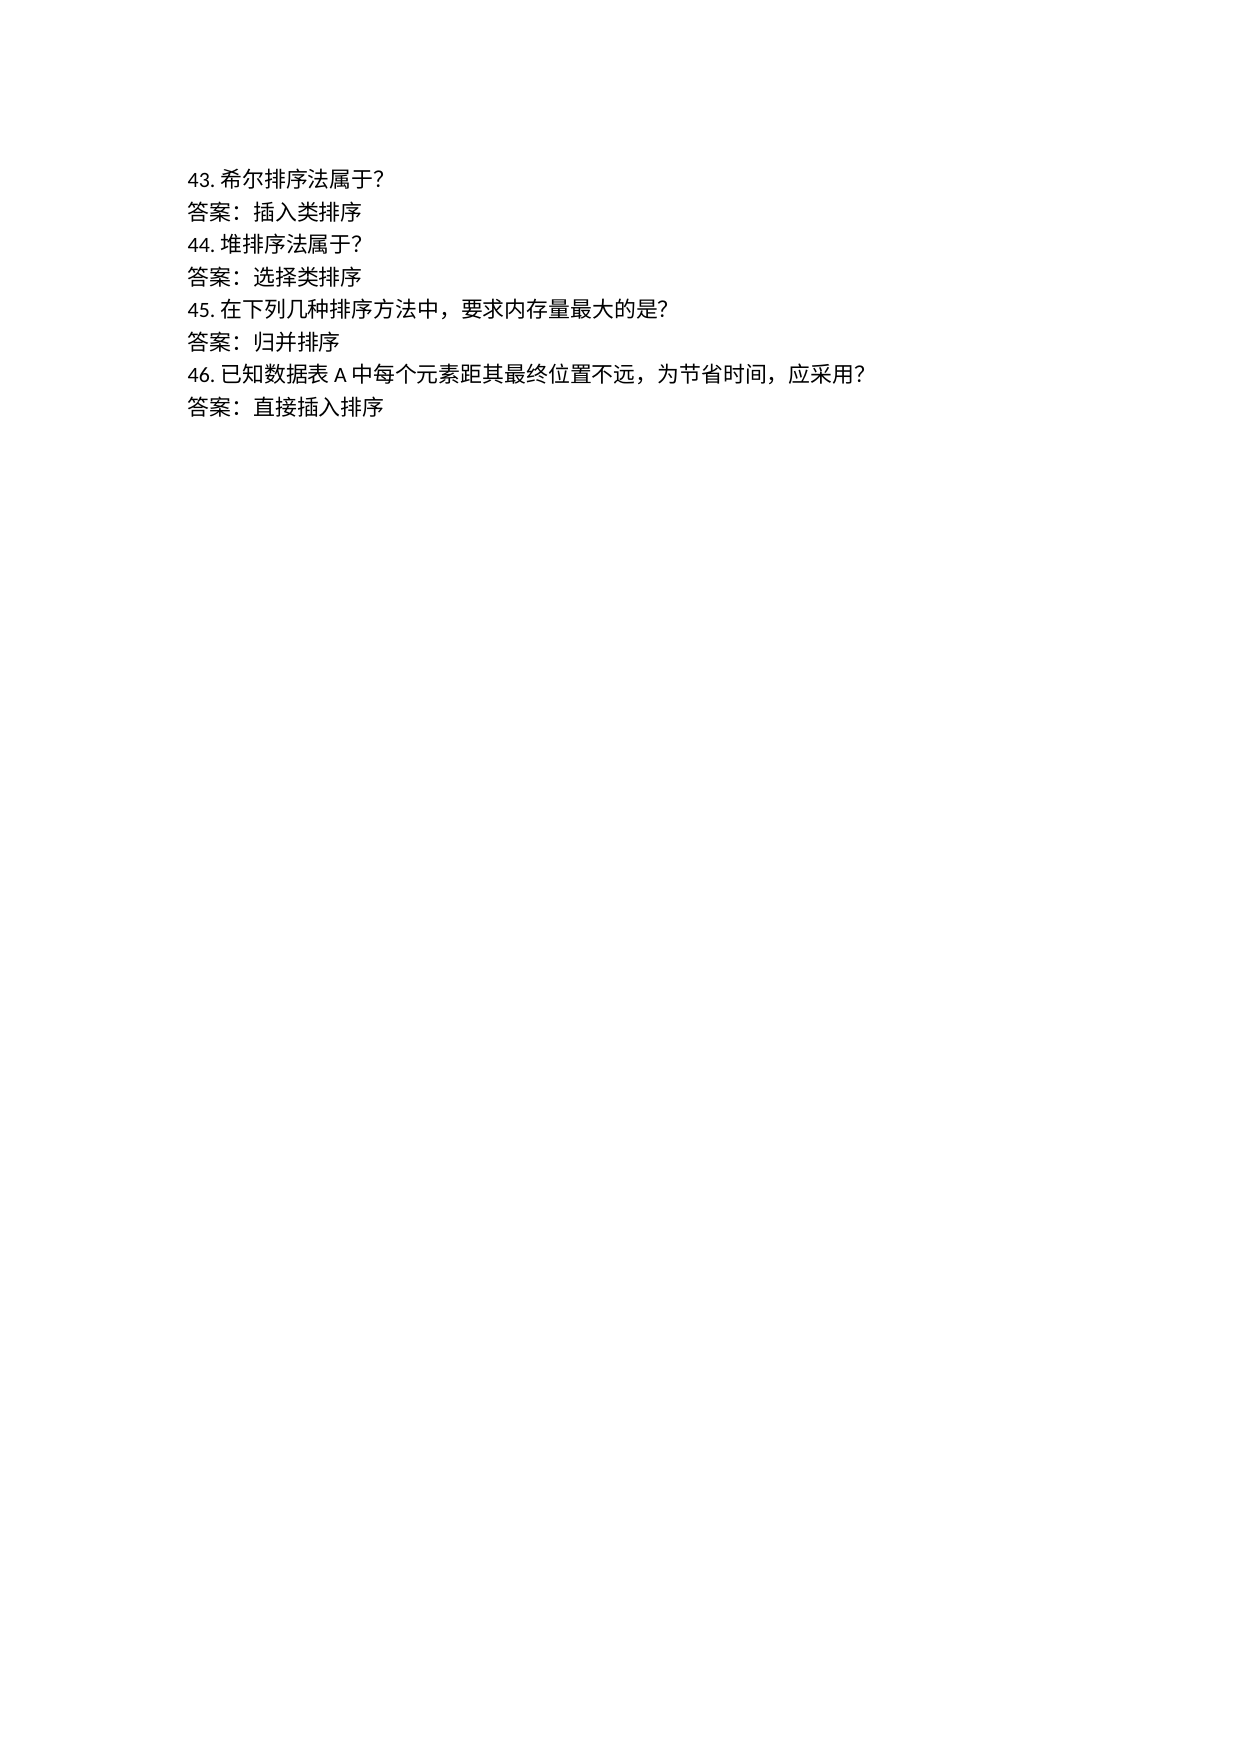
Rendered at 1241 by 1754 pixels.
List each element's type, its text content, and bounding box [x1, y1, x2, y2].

text 45. 在下列几种排序方法中，要求内存量最大的是？ 答案：归并排序 [187, 292, 1053, 357]
text 46. 已知数据表A中每个元素距其最终位置不远，为节省时间，应采用？ 答案：直接插入排序 [187, 357, 1053, 422]
text 43. 希尔排序法属于？ 答案：插入类排序 [187, 162, 1053, 227]
text 44. 堆排序法属于？ 答案：选择类排序 [187, 227, 1053, 292]
